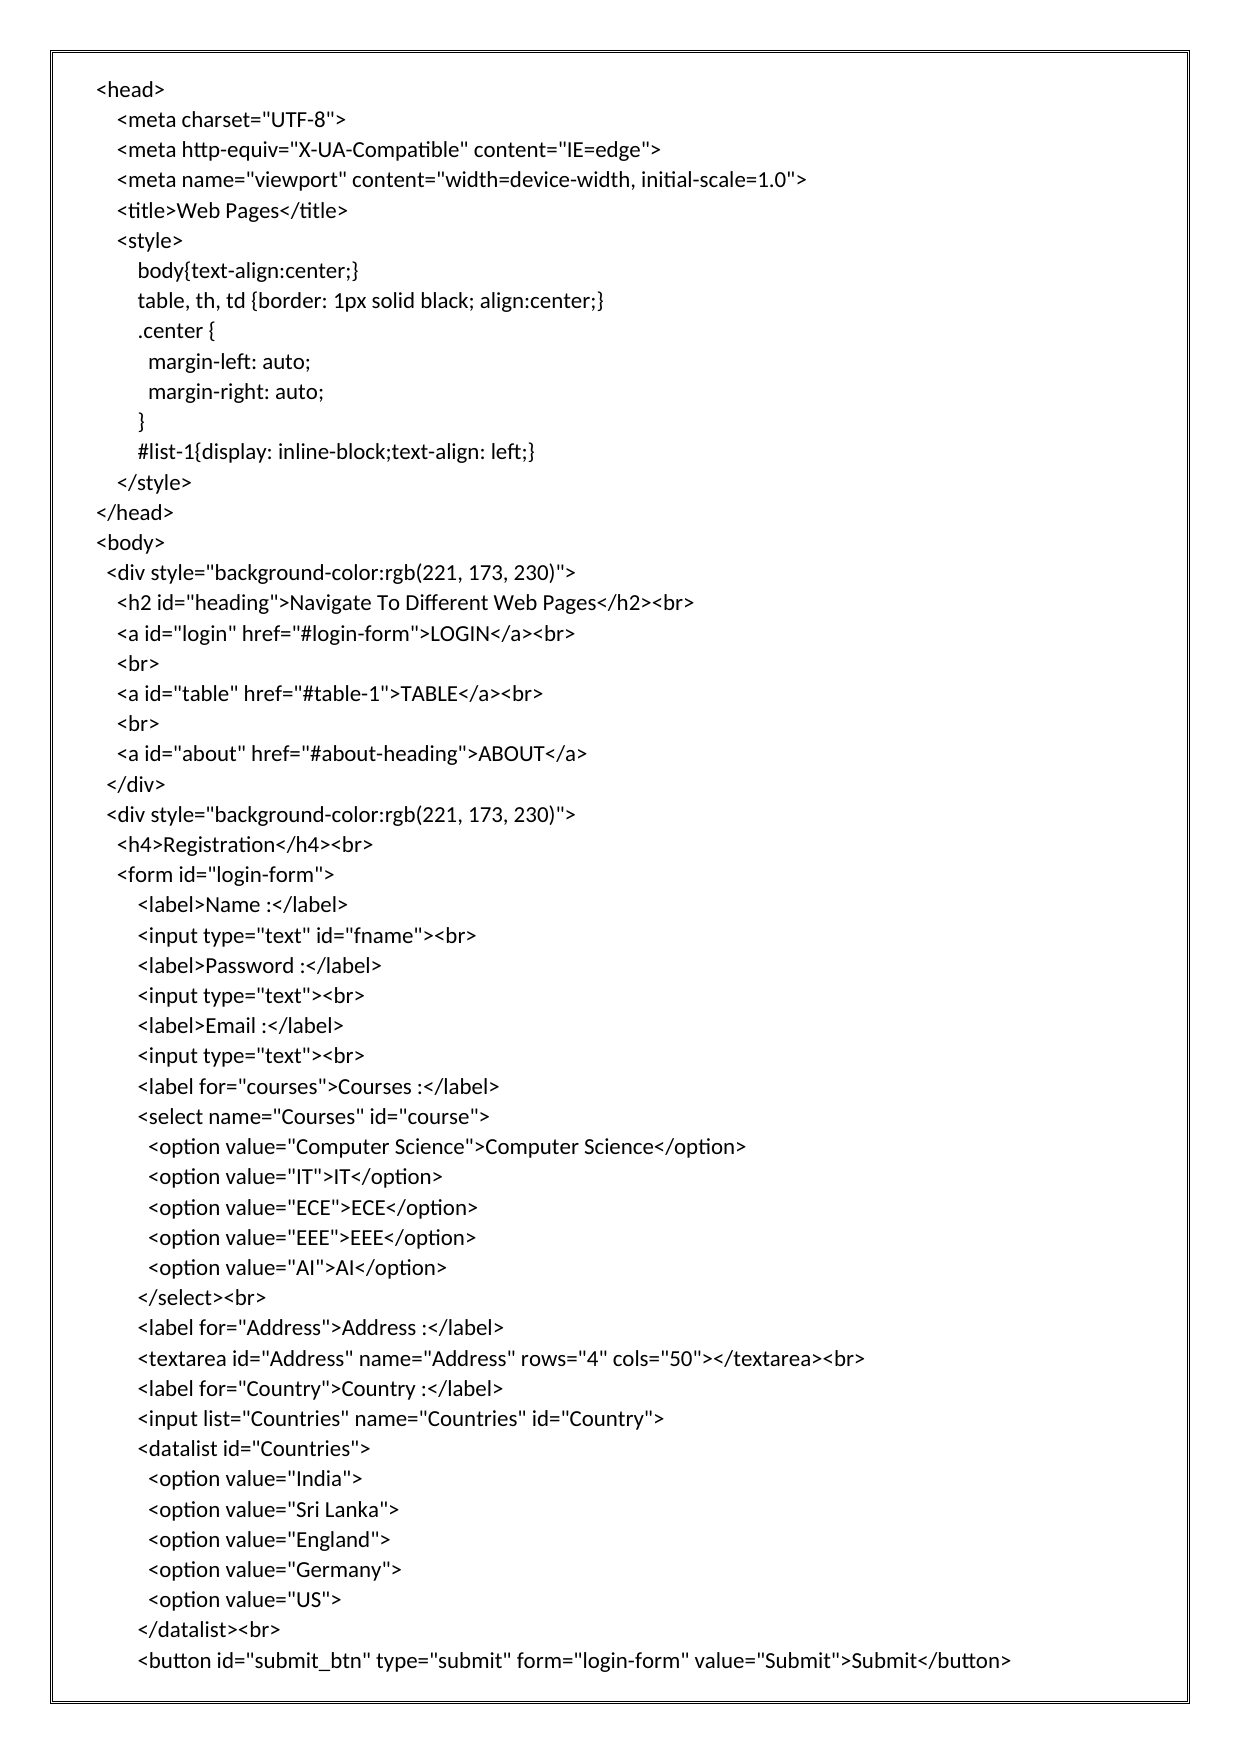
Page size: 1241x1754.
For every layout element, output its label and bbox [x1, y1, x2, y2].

text [75, 75, 1165, 1674]
